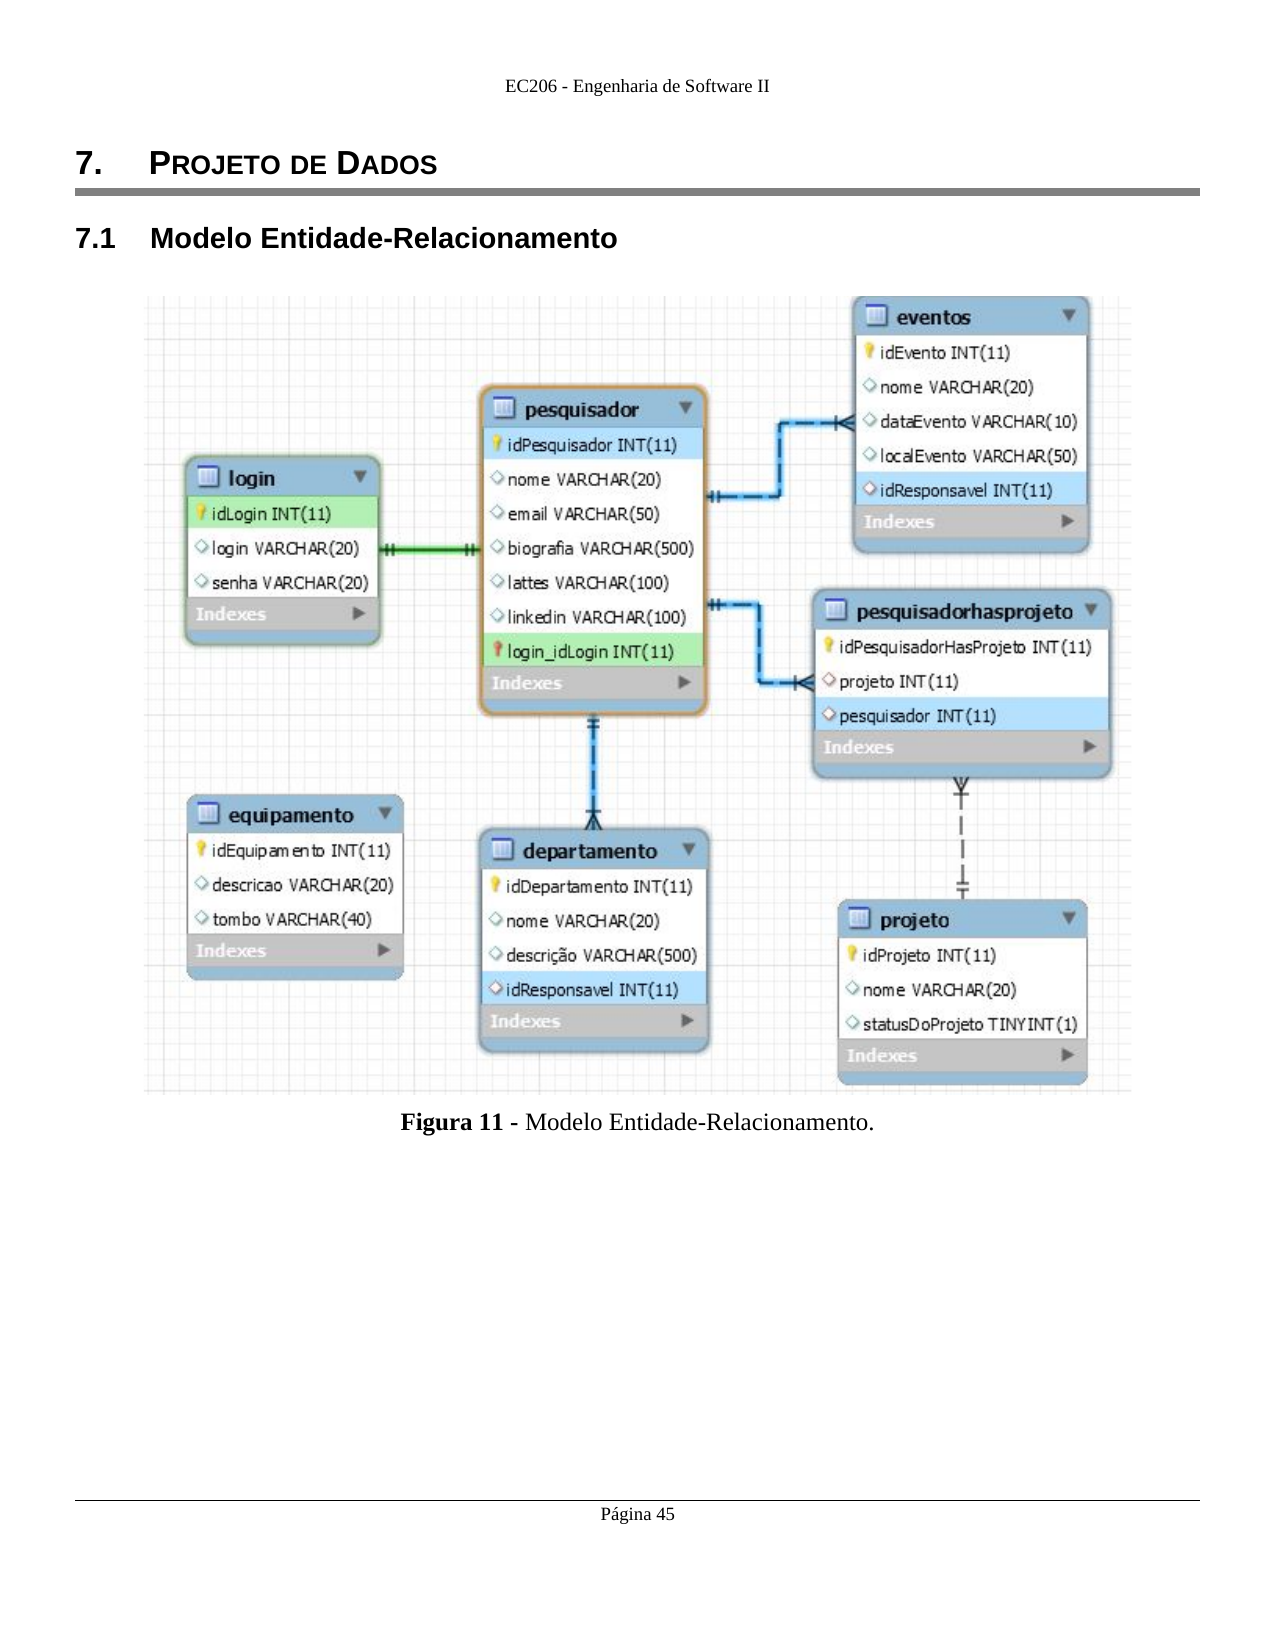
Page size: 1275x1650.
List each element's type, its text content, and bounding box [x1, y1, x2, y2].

picture [143, 296, 1132, 1095]
text Figura 11 - Modelo Entidade-Relacionamento. [75, 1107, 1200, 1136]
subtitle Projeto de Dados [75, 143, 1200, 188]
subtitle Modelo Entidade-Relacionamento [75, 221, 1200, 255]
